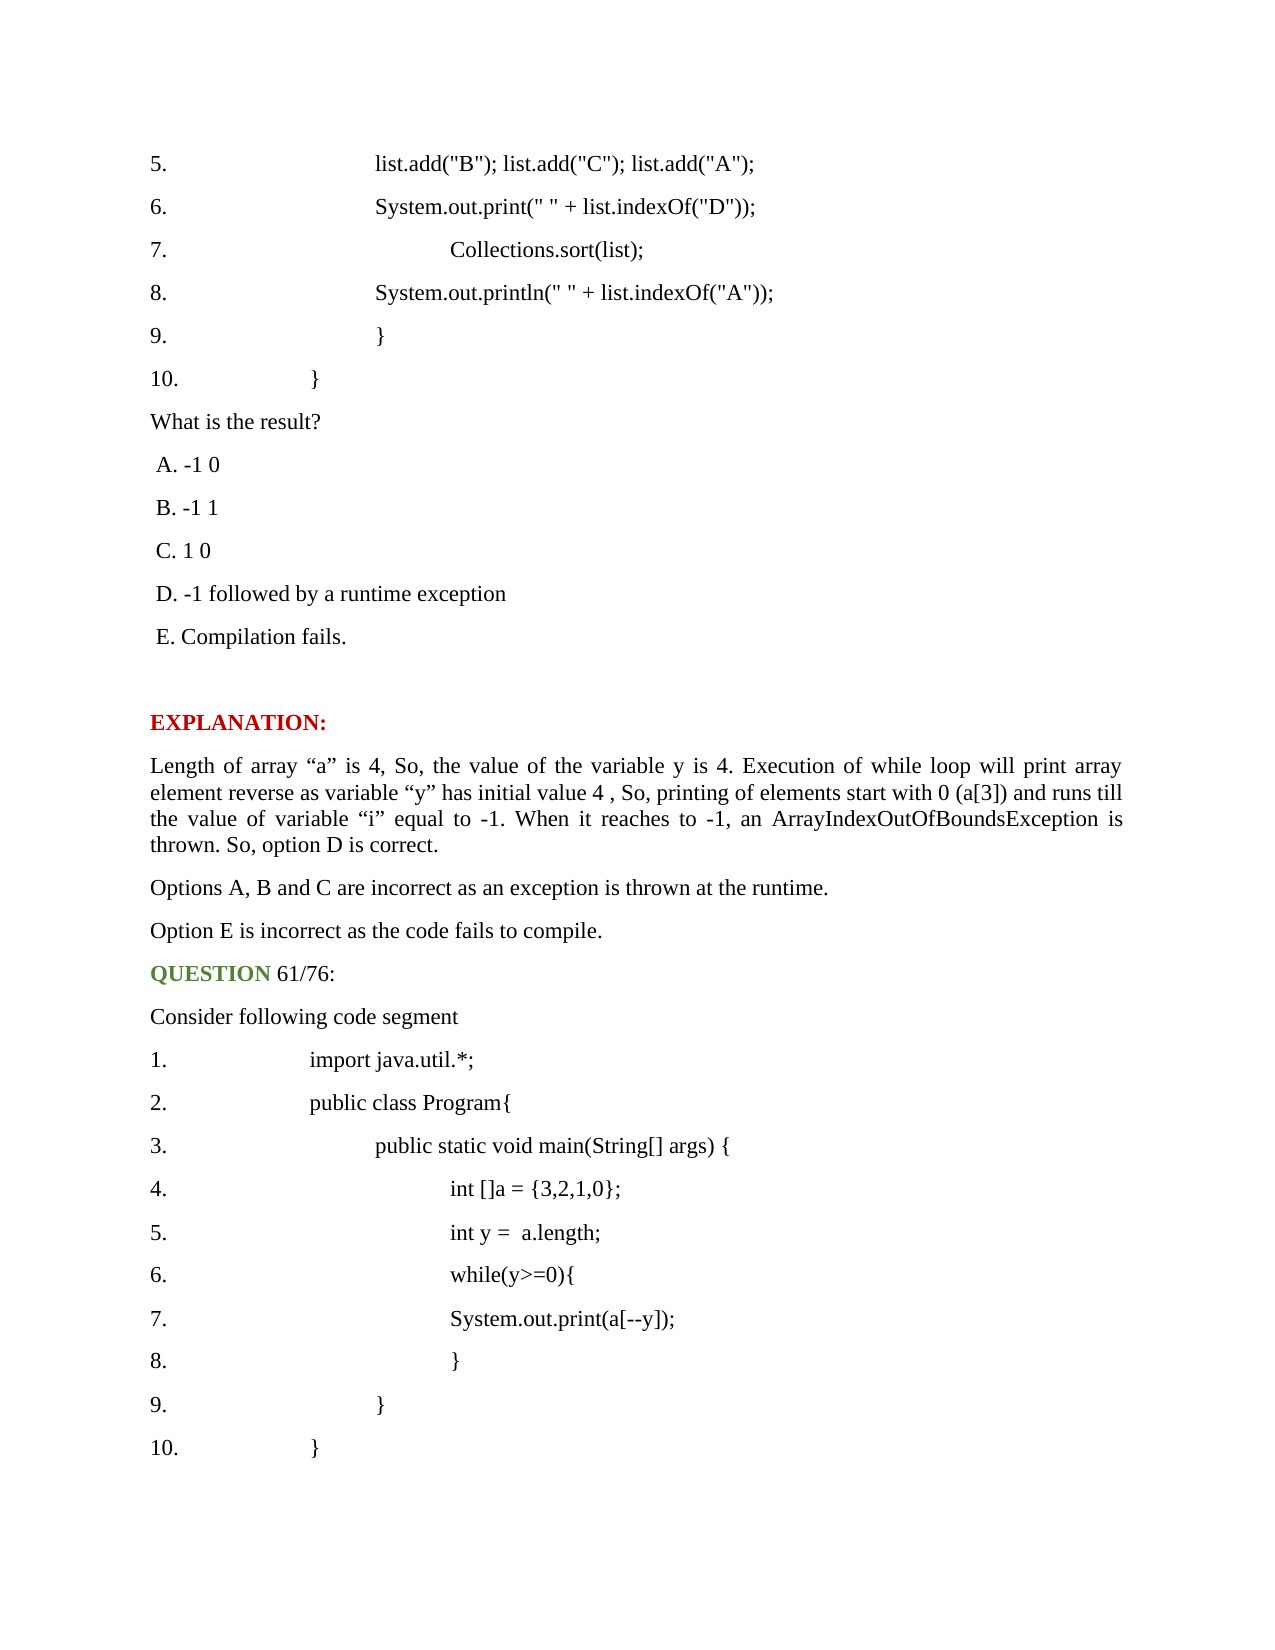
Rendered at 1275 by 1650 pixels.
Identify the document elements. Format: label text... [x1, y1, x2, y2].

text 5. int y = a.length; [150, 1218, 1125, 1245]
text 3. public static void main(String[] args) { [150, 1132, 1125, 1159]
text 1. import java.util.*; [150, 1046, 1125, 1073]
text Option E is incorrect as the code fails to compile. [150, 917, 1125, 944]
text 10. } [150, 1434, 1125, 1460]
text 8. } [150, 1348, 1125, 1374]
text 8. System.out.println(" " + list.indexOf("A")); [150, 279, 1125, 305]
text QUESTION 61/76: [150, 960, 1125, 987]
text Consider following code segment [150, 1003, 1125, 1030]
text Length of array “a” is 4, So, the value of the variable y is 4. Execution of while loop will print array element reverse as variable “y” has initial value 4 , So, printing of elements start with 0 (a[3]) and runs till the value of variable “i” equal to -1. When it reaches to -1, an ArrayIndexOutOfBoundsException is thrown. So, option D is correct. [150, 752, 1125, 858]
text C. 1 0 [150, 537, 1125, 563]
text 7. Collections.sort(list); [150, 236, 1125, 262]
text 10. } [150, 365, 1125, 391]
text 6. while(y>=0){ [150, 1262, 1125, 1288]
text 6. System.out.print(" " + list.indexOf("D")); [150, 193, 1125, 219]
text D. -1 followed by a runtime exception [150, 580, 1125, 607]
text Options A, B and C are incorrect as an exception is thrown at the runtime. [150, 874, 1125, 901]
text 7. System.out.print(a[--y]); [150, 1304, 1125, 1331]
text 9. } [150, 1391, 1125, 1417]
text EXPLANATION: [150, 709, 1125, 736]
text What is the result? [150, 408, 1125, 434]
text 4. int []a = {3,2,1,0}; [150, 1176, 1125, 1202]
text B. -1 1 [150, 494, 1125, 521]
text 2. public class Program{ [150, 1089, 1125, 1116]
text 9. } [150, 322, 1125, 348]
text E. Compilation fails. [150, 623, 1125, 649]
text 5. list.add("B"); list.add("C"); list.add("A"); [150, 150, 1125, 176]
text A. -1 0 [150, 451, 1125, 477]
